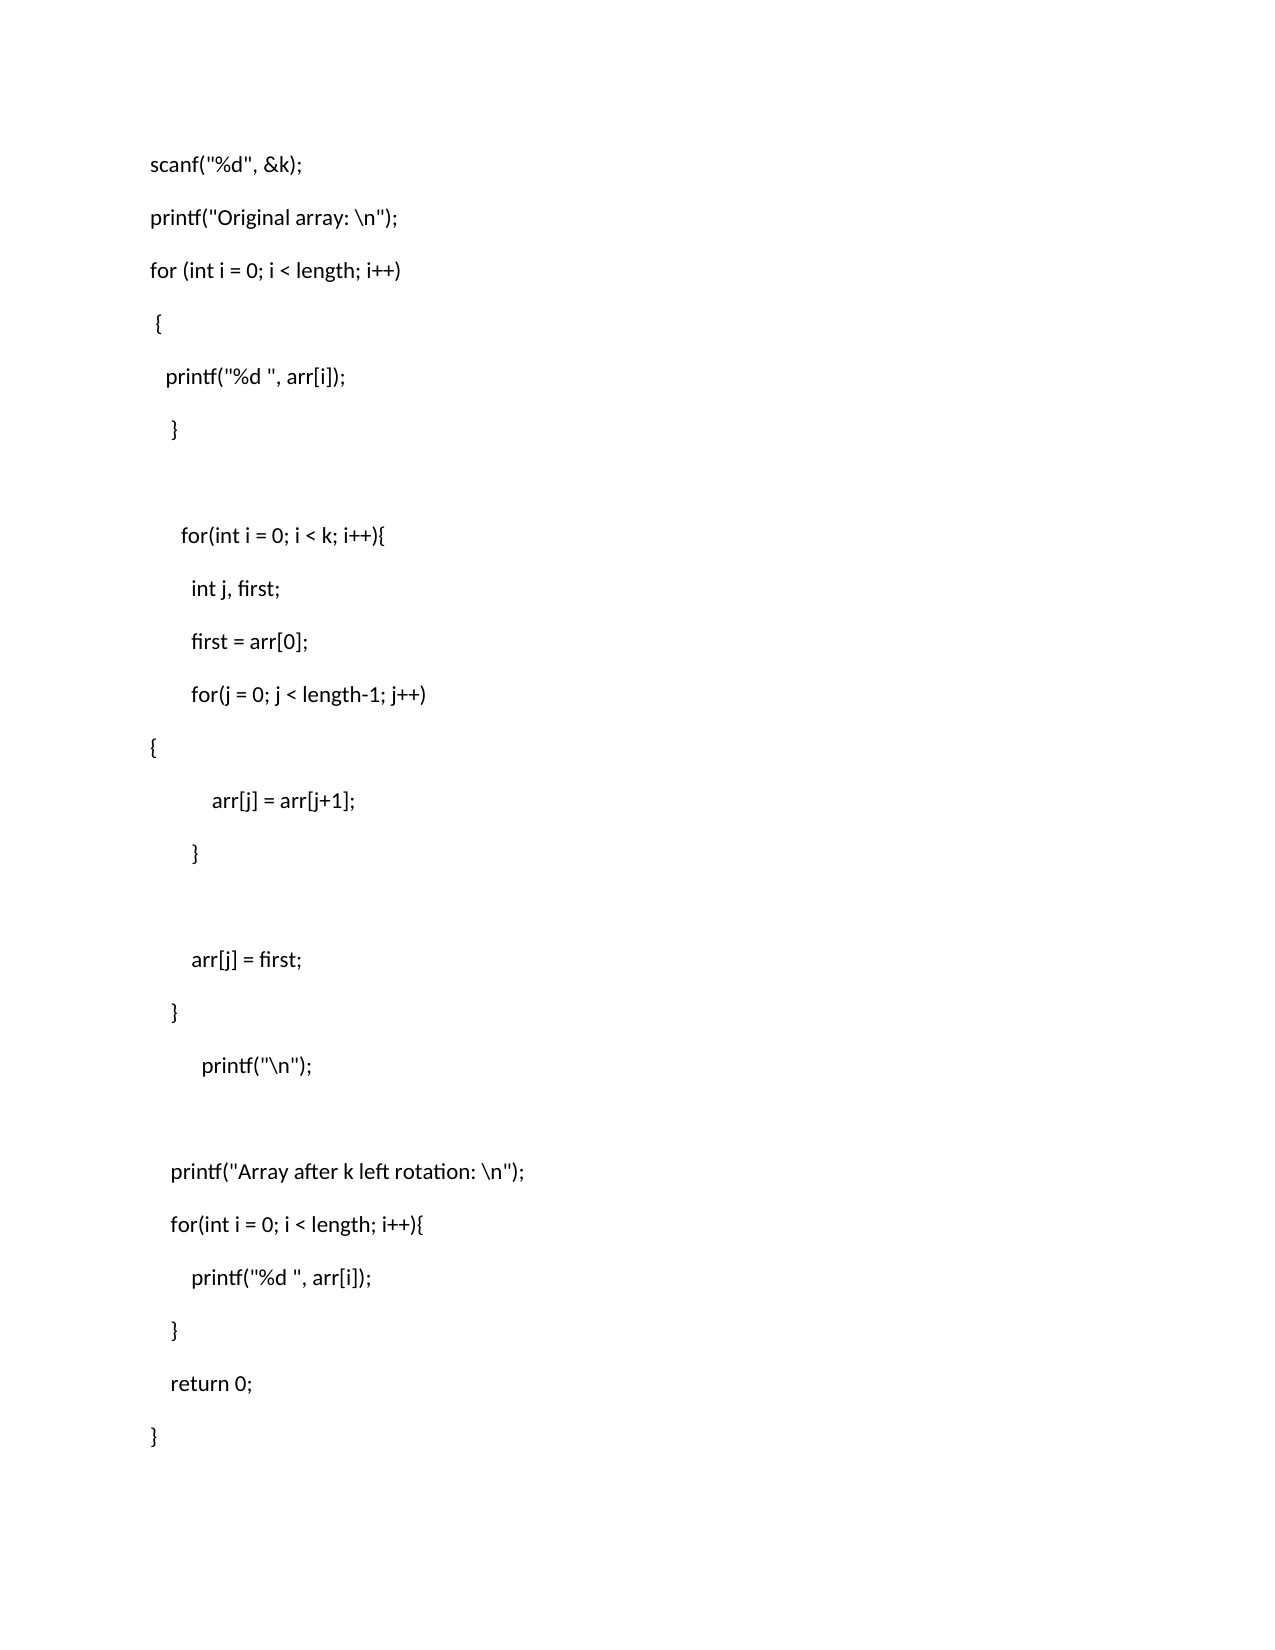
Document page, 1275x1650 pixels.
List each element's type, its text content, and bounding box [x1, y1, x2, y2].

text { [150, 309, 1125, 337]
text } [150, 1316, 1125, 1344]
text for(int i = 0; i < k; i++){ [150, 521, 1125, 549]
text for (int i = 0; i < length; i++) [150, 256, 1125, 284]
text return 0; [150, 1369, 1125, 1397]
text } [150, 1422, 1125, 1451]
text } [150, 415, 1125, 443]
text { [150, 733, 1125, 761]
text } [150, 998, 1125, 1026]
text int j, first; [150, 574, 1125, 602]
text printf("Array after k left rotation: \n"); [150, 1157, 1125, 1185]
text arr[j] = first; [150, 945, 1125, 973]
text printf("\n"); [150, 1051, 1125, 1079]
text printf("%d ", arr[i]); [150, 1263, 1125, 1291]
text printf("Original array: \n"); [150, 203, 1125, 231]
text for(j = 0; j < length-1; j++) [150, 680, 1125, 708]
text for(int i = 0; i < length; i++){ [150, 1210, 1125, 1238]
text arr[j] = arr[j+1]; [150, 786, 1125, 814]
text printf("%d ", arr[i]); [150, 362, 1125, 390]
text } [150, 839, 1125, 867]
text first = arr[0]; [150, 627, 1125, 655]
text scanf("%d", &k); [150, 150, 1125, 178]
